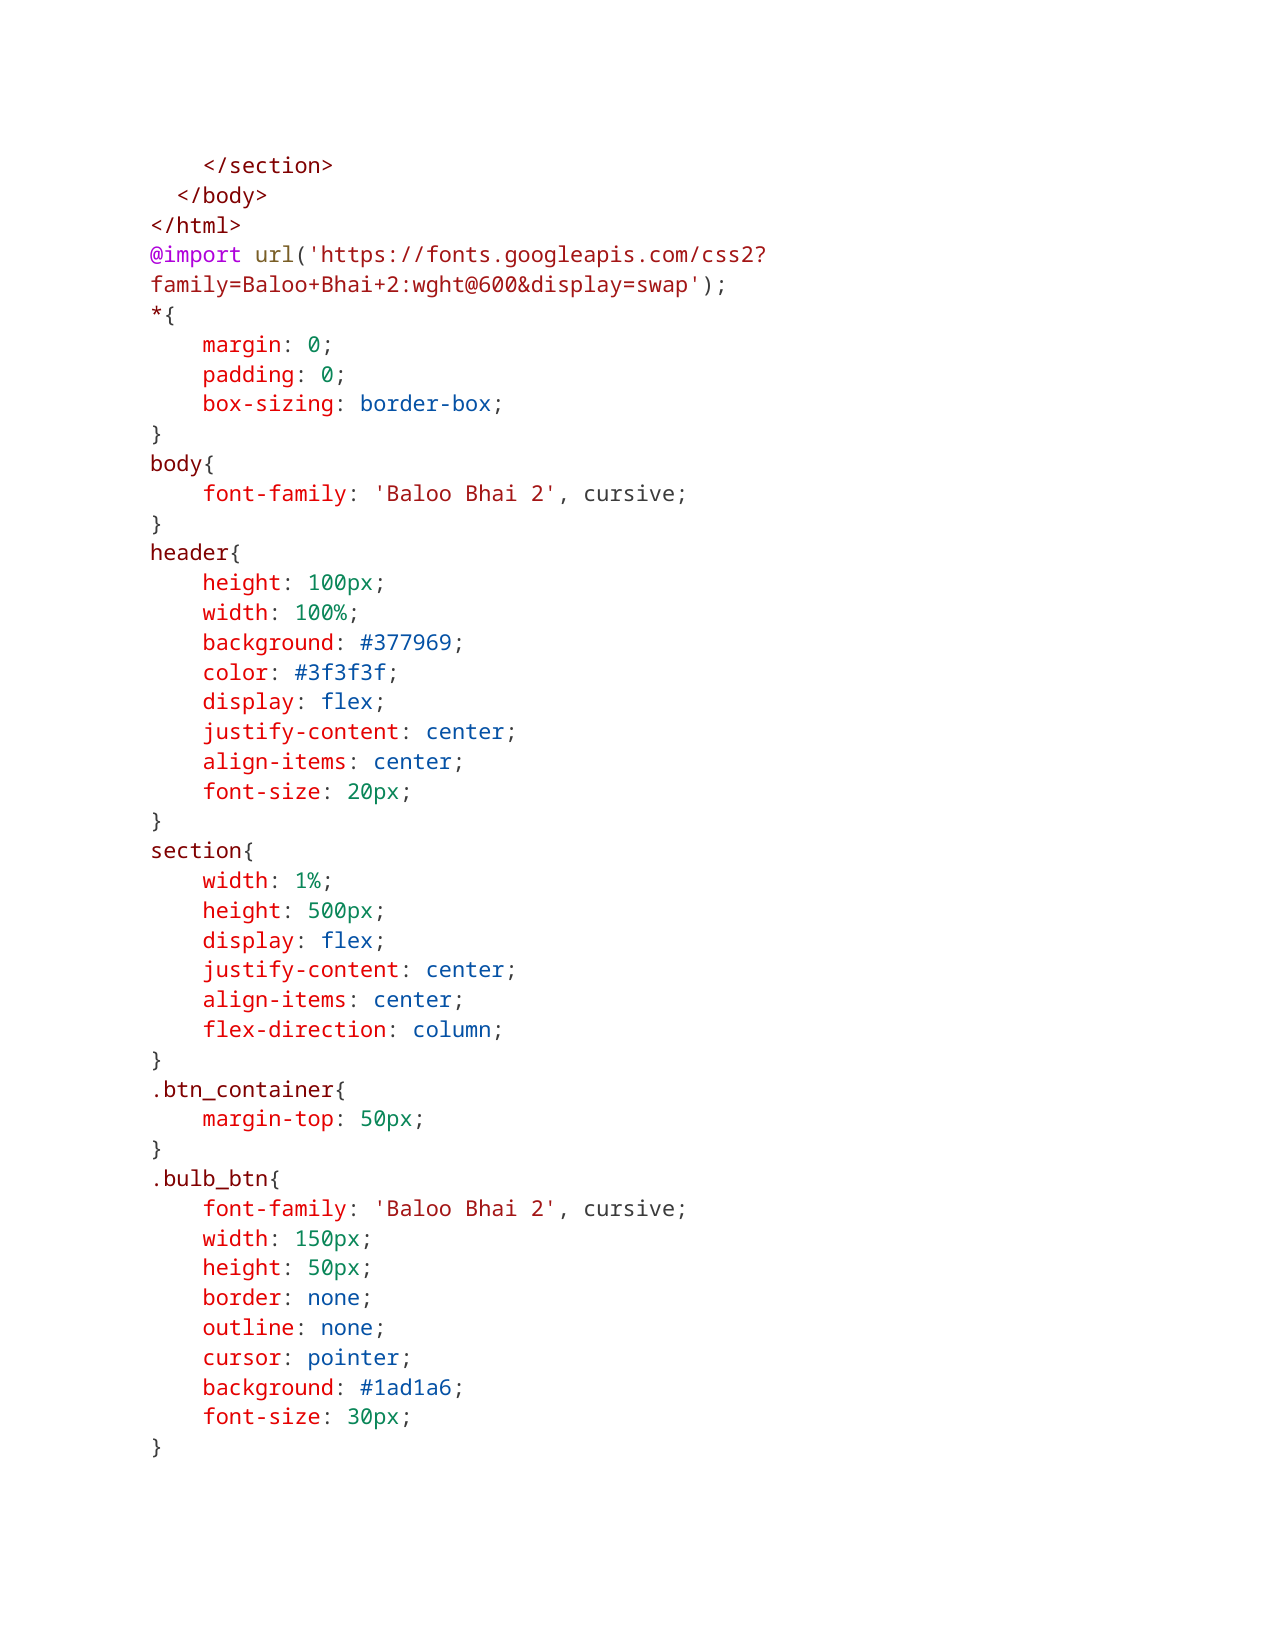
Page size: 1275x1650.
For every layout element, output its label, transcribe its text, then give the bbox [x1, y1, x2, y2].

text </body> [150, 180, 1125, 209]
text border: none; [150, 1282, 1125, 1312]
text width: 1%; [150, 865, 1125, 895]
text } [150, 507, 1125, 537]
text margin: 0; [150, 329, 1125, 358]
text @import url('https://fonts.googleapis.com/css2?family=Baloo+Bhai+2:wght@600&display=swap'); [150, 239, 1125, 299]
text display: flex; [150, 924, 1125, 954]
text font-size: 30px; [150, 1401, 1125, 1431]
text color: #3f3f3f; [150, 656, 1125, 686]
text margin-top: 50px; [150, 1103, 1125, 1133]
text section{ [150, 835, 1125, 865]
text height: 500px; [150, 895, 1125, 924]
text .btn_container{ [150, 1073, 1125, 1103]
text </html> [150, 209, 1125, 239]
text } [150, 1044, 1125, 1073]
text } [150, 418, 1125, 448]
text display: flex; [150, 686, 1125, 716]
text </section> [150, 150, 1125, 180]
text height: 50px; [150, 1252, 1125, 1282]
text header{ [150, 537, 1125, 567]
text font-size: 20px; [150, 776, 1125, 805]
text background: #377969; [150, 627, 1125, 656]
text font-family: 'Baloo Bhai 2', cursive; [150, 1193, 1125, 1222]
text background: #1ad1a6; [150, 1371, 1125, 1401]
text } [150, 805, 1125, 835]
text width: 150px; [150, 1222, 1125, 1252]
text } [150, 1133, 1125, 1163]
text body{ [150, 448, 1125, 478]
text align-items: center; [150, 746, 1125, 776]
text cursor: pointer; [150, 1342, 1125, 1371]
text height: 100px; [150, 567, 1125, 597]
text align-items: center; [150, 984, 1125, 1014]
text width: 100%; [150, 597, 1125, 627]
text outline: none; [150, 1312, 1125, 1342]
text *{ [150, 299, 1125, 329]
text font-family: 'Baloo Bhai 2', cursive; [150, 478, 1125, 507]
text justify-content: center; [150, 954, 1125, 984]
text .bulb_btn{ [150, 1163, 1125, 1193]
text padding: 0; [150, 358, 1125, 388]
text box-sizing: border-box; [150, 388, 1125, 418]
text } [150, 1431, 1125, 1461]
text flex-direction: column; [150, 1014, 1125, 1044]
text justify-content: center; [150, 716, 1125, 746]
